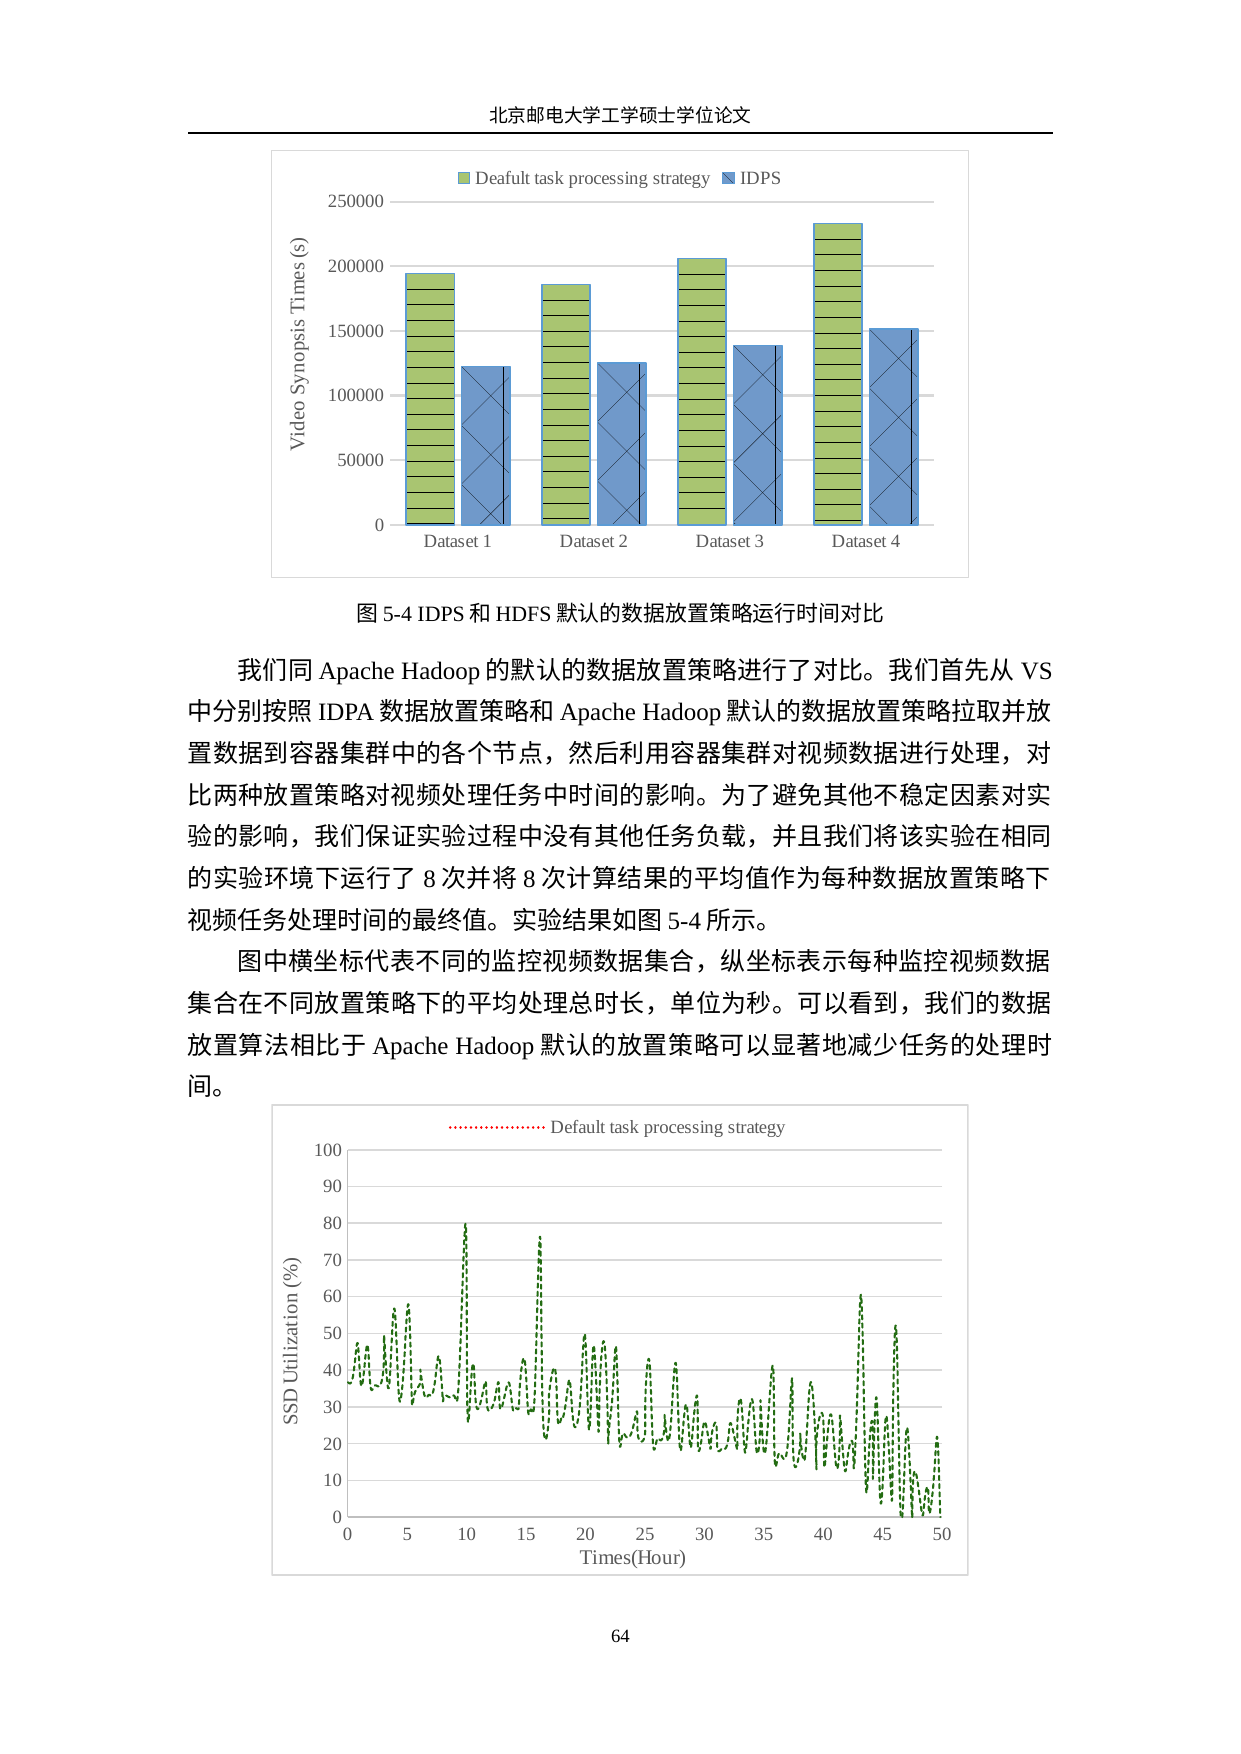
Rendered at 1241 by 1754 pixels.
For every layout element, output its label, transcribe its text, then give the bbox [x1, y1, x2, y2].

text 图中横坐标代表不同的监控视频数据集合，纵坐标表示每种监控视频数据集合在不同放置策略下的平均处理总时长，单位为秒。可以看到，我们的数据放置算法相比于Apache Hadoop默认的放置策略可以显著地减少任务的处理时间。 [187, 937, 1053, 1104]
text 图5-4 IDPS和HDFS默认的数据放置策略运行时间对比 [187, 588, 1053, 629]
text 我们同Apache Hadoop的默认的数据放置策略进行了对比。我们首先从VS中分别按照IDPA数据放置策略和Apache Hadoop默认的数据放置策略拉取并放置数据到容器集群中的各个节点，然后利用容器集群对视频数据进行处理，对比两种放置策略对视频处理任务中时间的影响。为了避免其他不稳定因素对实验的影响，我们保证实验过程中没有其他任务负载，并且我们将该实验在相同的实验环境下运行了8次并将8次计算结果的平均值作为每种数据放置策略下视频任务处理时间的最终值。实验结果如图5-4所示。 [187, 646, 1053, 937]
